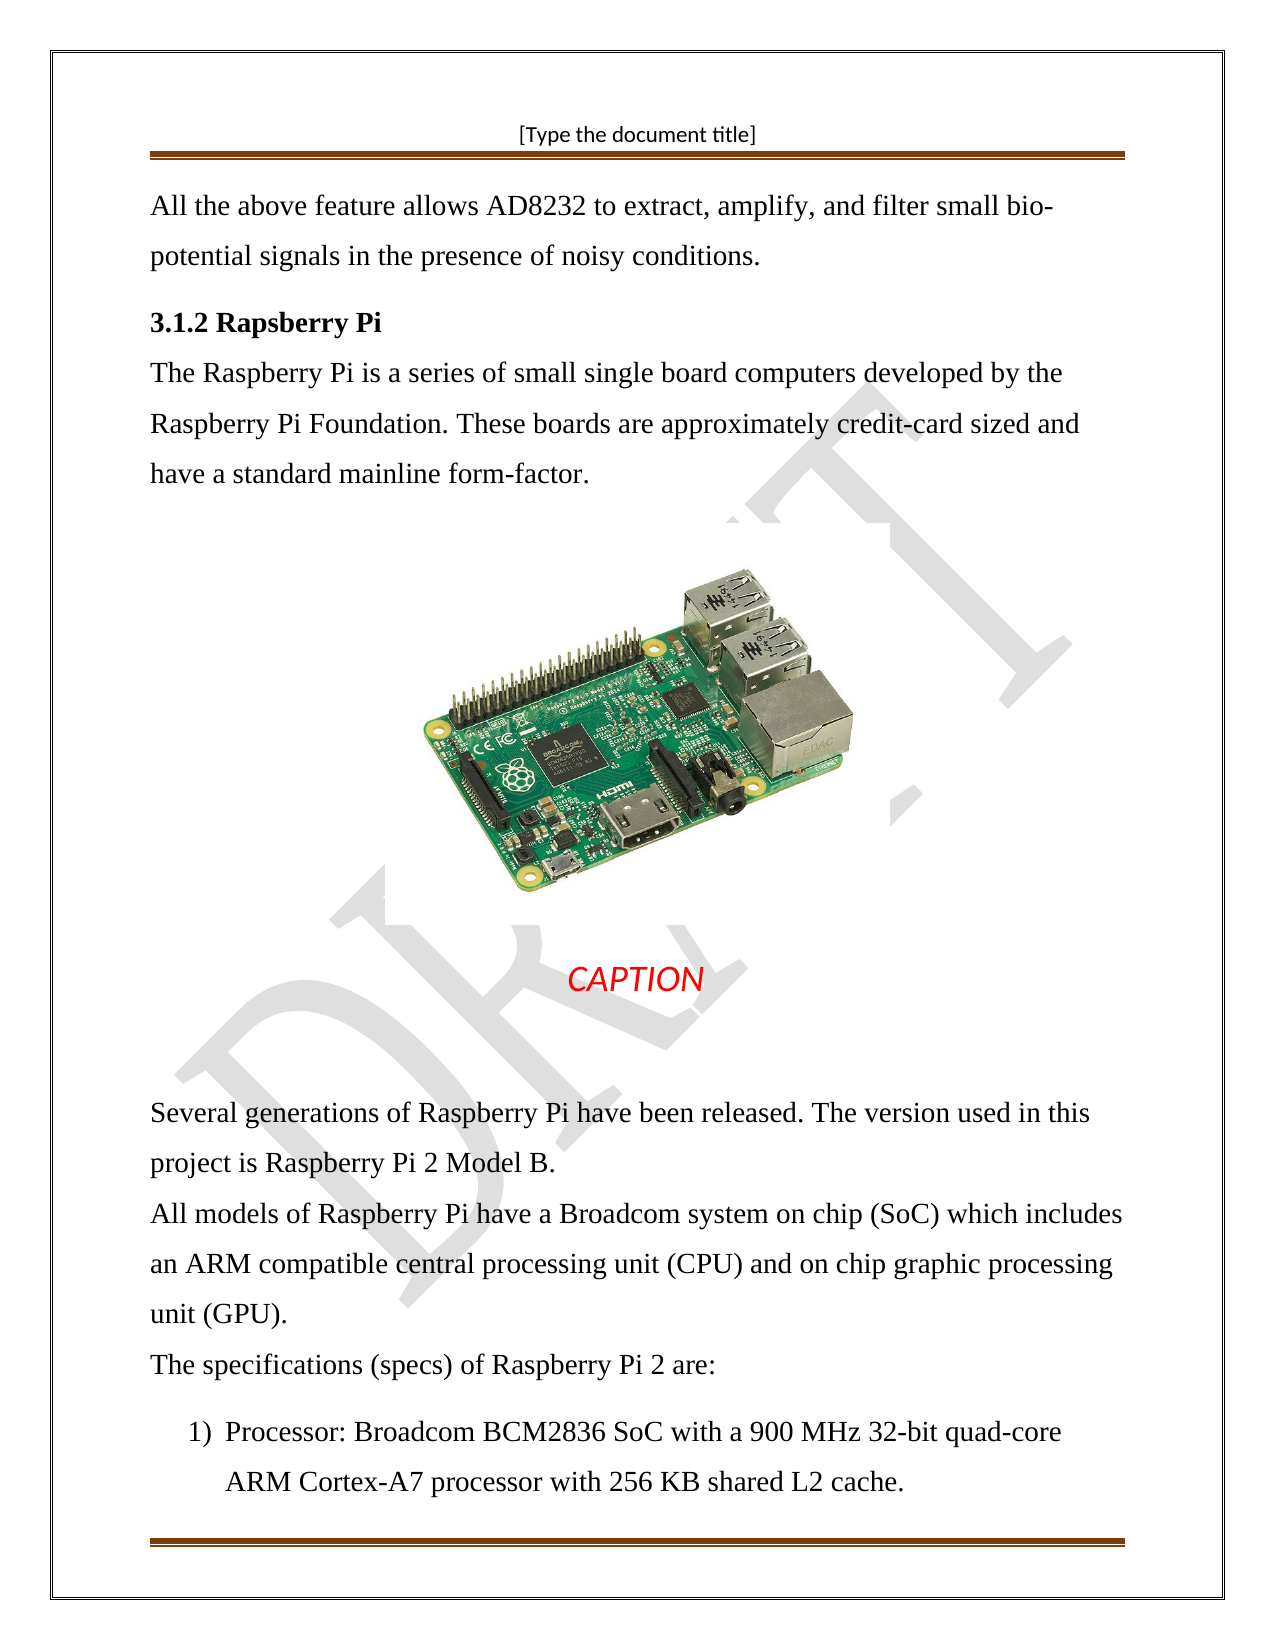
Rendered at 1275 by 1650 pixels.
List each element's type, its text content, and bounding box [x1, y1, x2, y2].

picture [385, 523, 891, 925]
text All the above feature allows AD8232 to extract, amplify, and filter small bio-potential signals in the presence of noisy conditions. [150, 188, 1125, 272]
text 3.1.2 Rapsberry Pi The Raspberry Pi is a series of small single board computers developed by the Raspberry Pi Foundation. These boards are approximately credit-card sized and have a standard mainline form-factor. [150, 305, 1125, 490]
text Several generations of Raspberry Pi have been released. The version used in this project is Raspberry Pi 2 Model B. All models of Raspberry Pi have a Broadcom system on chip (SoC) which includes an ARM compatible central processing unit (CPU) and on chip graphic processing unit (GPU). The specifications (specs) of Raspberry Pi 2 are: [150, 1045, 1125, 1380]
list Processor: Broadcom BCM2836 SoC with a 900 MHz 32-bit quad-core ARM Cortex-A7 processor with 256 KB shared L2 cache. [187, 1414, 1125, 1498]
text CAPTION [150, 955, 1125, 1001]
